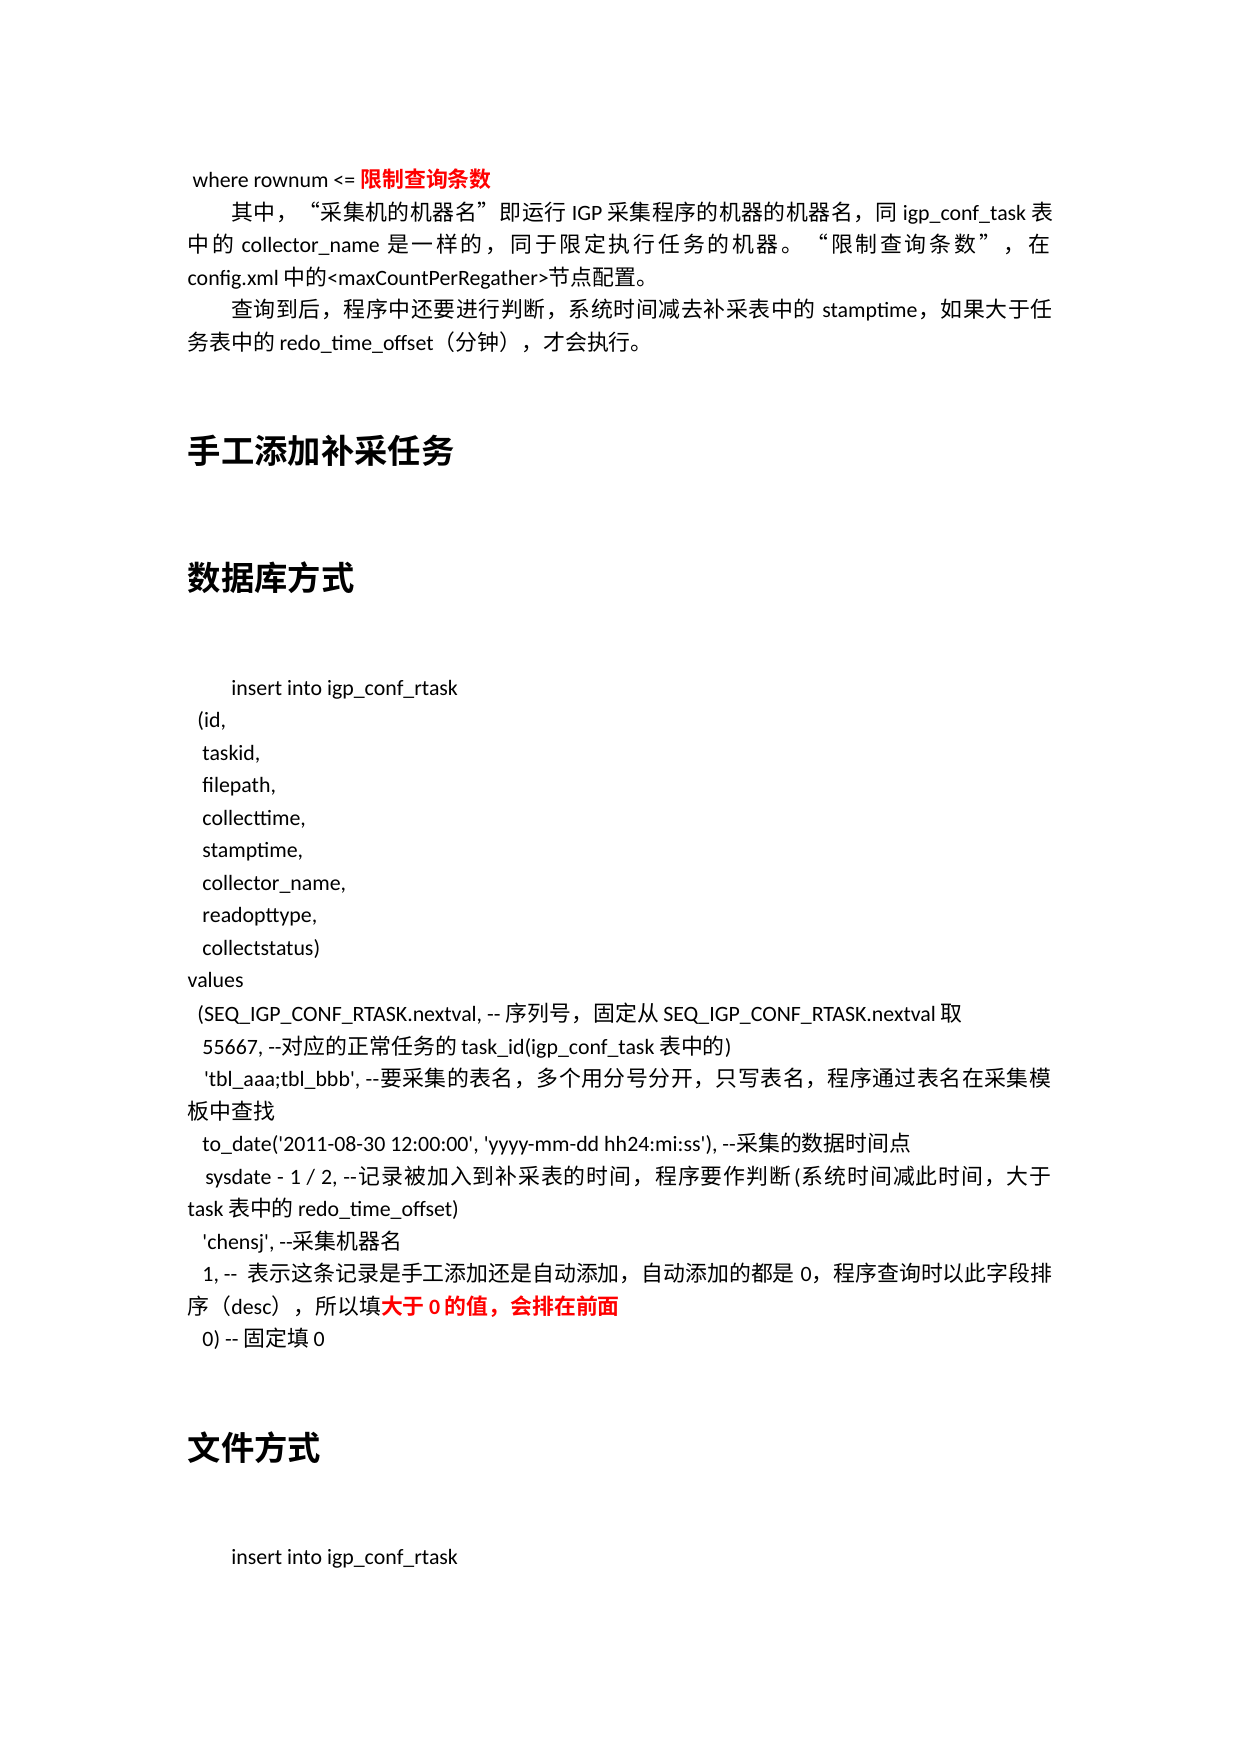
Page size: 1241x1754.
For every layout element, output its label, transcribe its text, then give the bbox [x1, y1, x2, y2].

subtitle 数据库方式 [187, 544, 1053, 609]
text 1, -- 表示这条记录是手工添加还是自动添加，自动添加的都是0，程序查询时以此字段排序（desc），所以填大于0的值，会排在前面 [187, 1256, 1053, 1321]
text 'tbl_aaa;tbl_bbb', --要采集的表名，多个用分号分开，只写表名，程序通过表名在采集模板中查找 [187, 1061, 1053, 1126]
text collector_name, [187, 866, 1053, 898]
text 其中，“采集机的机器名”即运行IGP采集程序的机器的机器名，同igp_conf_task表中的collector_name是一样的，同于限定执行任务的机器。“限制查询条数”，在config.xml中的<maxCountPerRegather>节点配置。 [187, 194, 1053, 292]
text insert into igp_conf_rtask [187, 1540, 1053, 1573]
text insert into igp_conf_rtask [187, 671, 1053, 703]
subtitle 手工添加补采任务 [187, 417, 1053, 482]
text sysdate - 1 / 2, --记录被加入到补采表的时间，程序要作判断(系统时间减此时间，大于task表中的redo_time_offset) [187, 1158, 1053, 1223]
text (id, [187, 703, 1053, 736]
text 查询到后，程序中还要进行判断，系统时间减去补采表中的stamptime，如果大于任务表中的redo_time_offset（分钟），才会执行。 [187, 292, 1053, 357]
text readopttype, [187, 898, 1053, 931]
text collecttime, [187, 801, 1053, 833]
text collectstatus) [187, 931, 1053, 963]
text filepath, [187, 768, 1053, 801]
text taskid, [187, 736, 1053, 768]
text stamptime, [187, 833, 1053, 866]
text where rownum <= 限制查询条数 [187, 162, 1053, 194]
text values [187, 963, 1053, 996]
text 0) -- 固定填0 [187, 1321, 1053, 1353]
text 'chensj', --采集机器名 [187, 1223, 1053, 1256]
subtitle 文件方式 [187, 1413, 1053, 1478]
text (SEQ_IGP_CONF_RTASK.nextval, -- 序列号，固定从SEQ_IGP_CONF_RTASK.nextval取 [187, 996, 1053, 1028]
text 55667, --对应的正常任务的task_id(igp_conf_task表中的) [187, 1028, 1053, 1061]
text to_date('2011-08-30 12:00:00', 'yyyy-mm-dd hh24:mi:ss'), --采集的数据时间点 [187, 1126, 1053, 1158]
